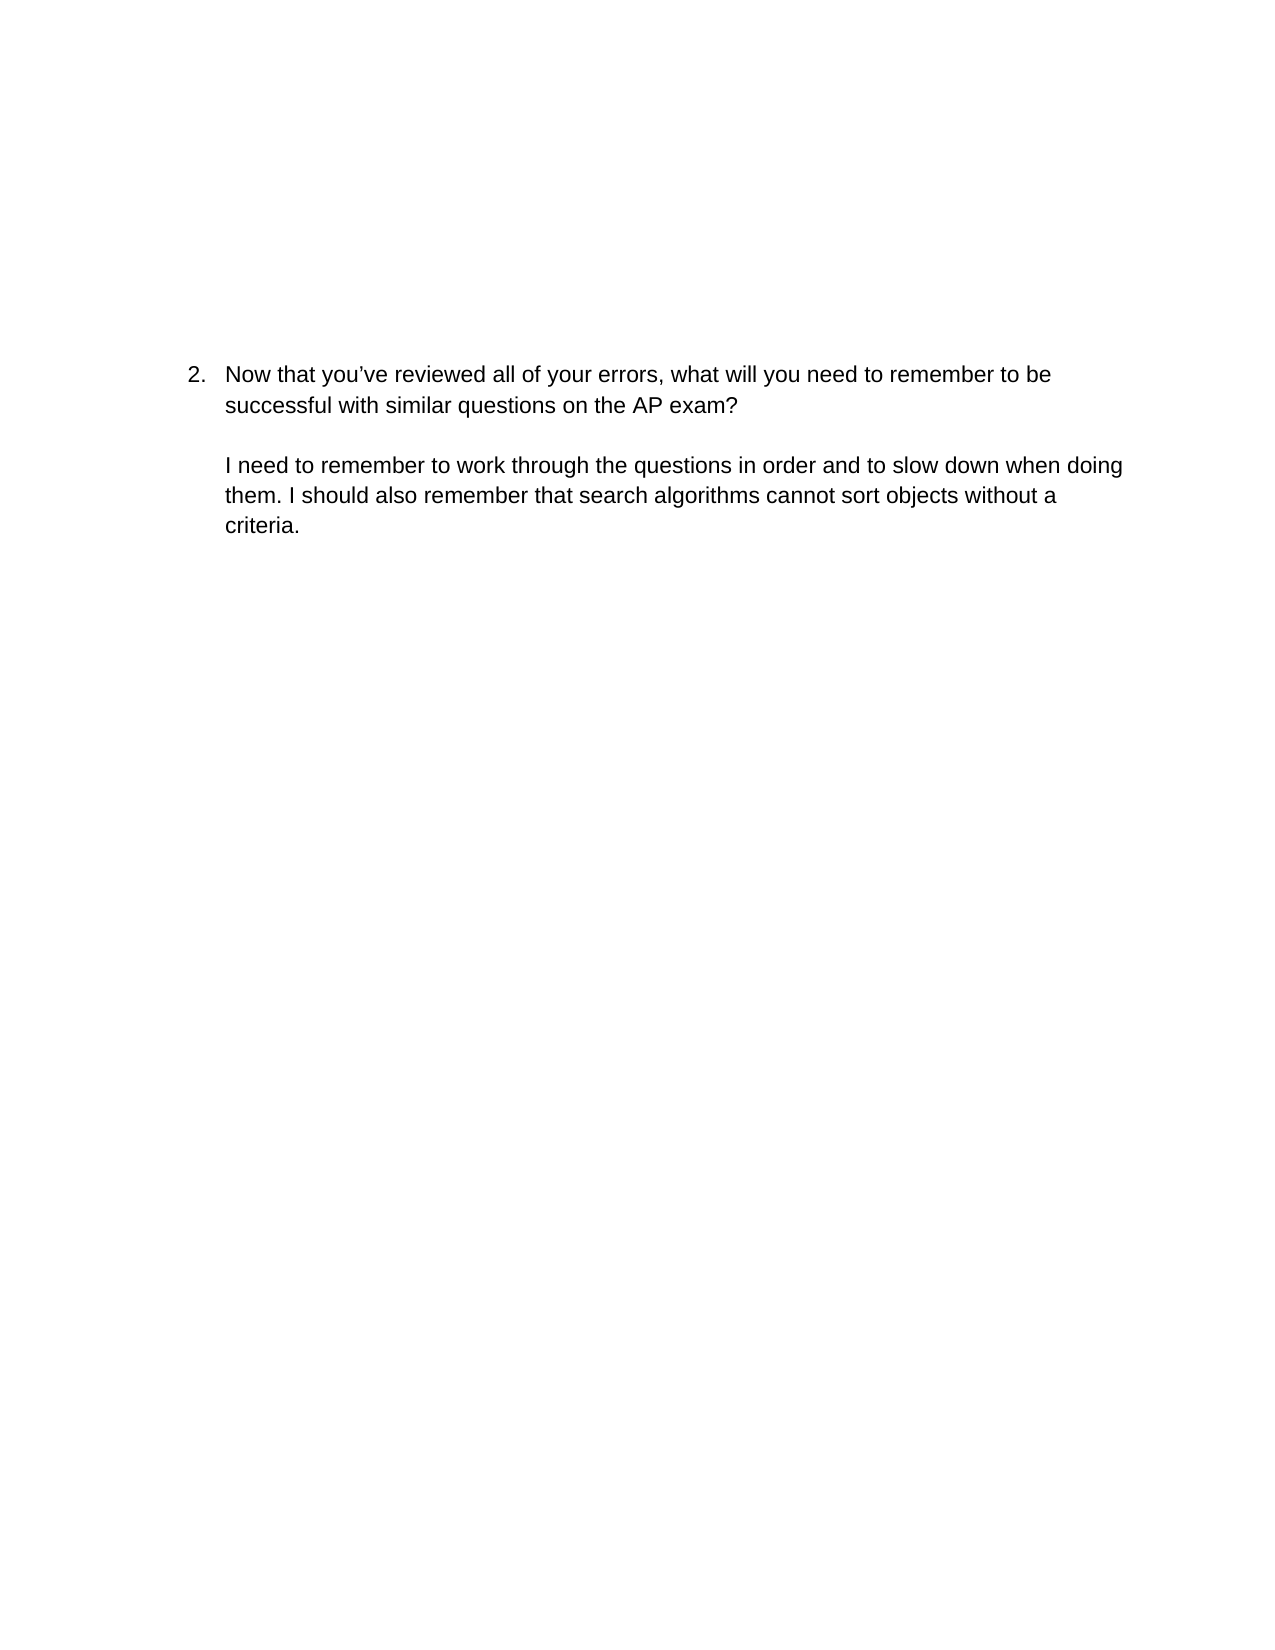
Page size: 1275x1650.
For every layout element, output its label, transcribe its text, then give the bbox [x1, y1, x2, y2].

text successful with similar questions on the AP exam? [225, 392, 1125, 418]
text I need to remember to work through the questions in order and to slow down when doing them. I should also remember that search algorithms cannot sort objects without a criteria. [225, 452, 1125, 539]
list Now that you’ve reviewed all of your errors, what will you need to remember to be [187, 361, 1125, 388]
